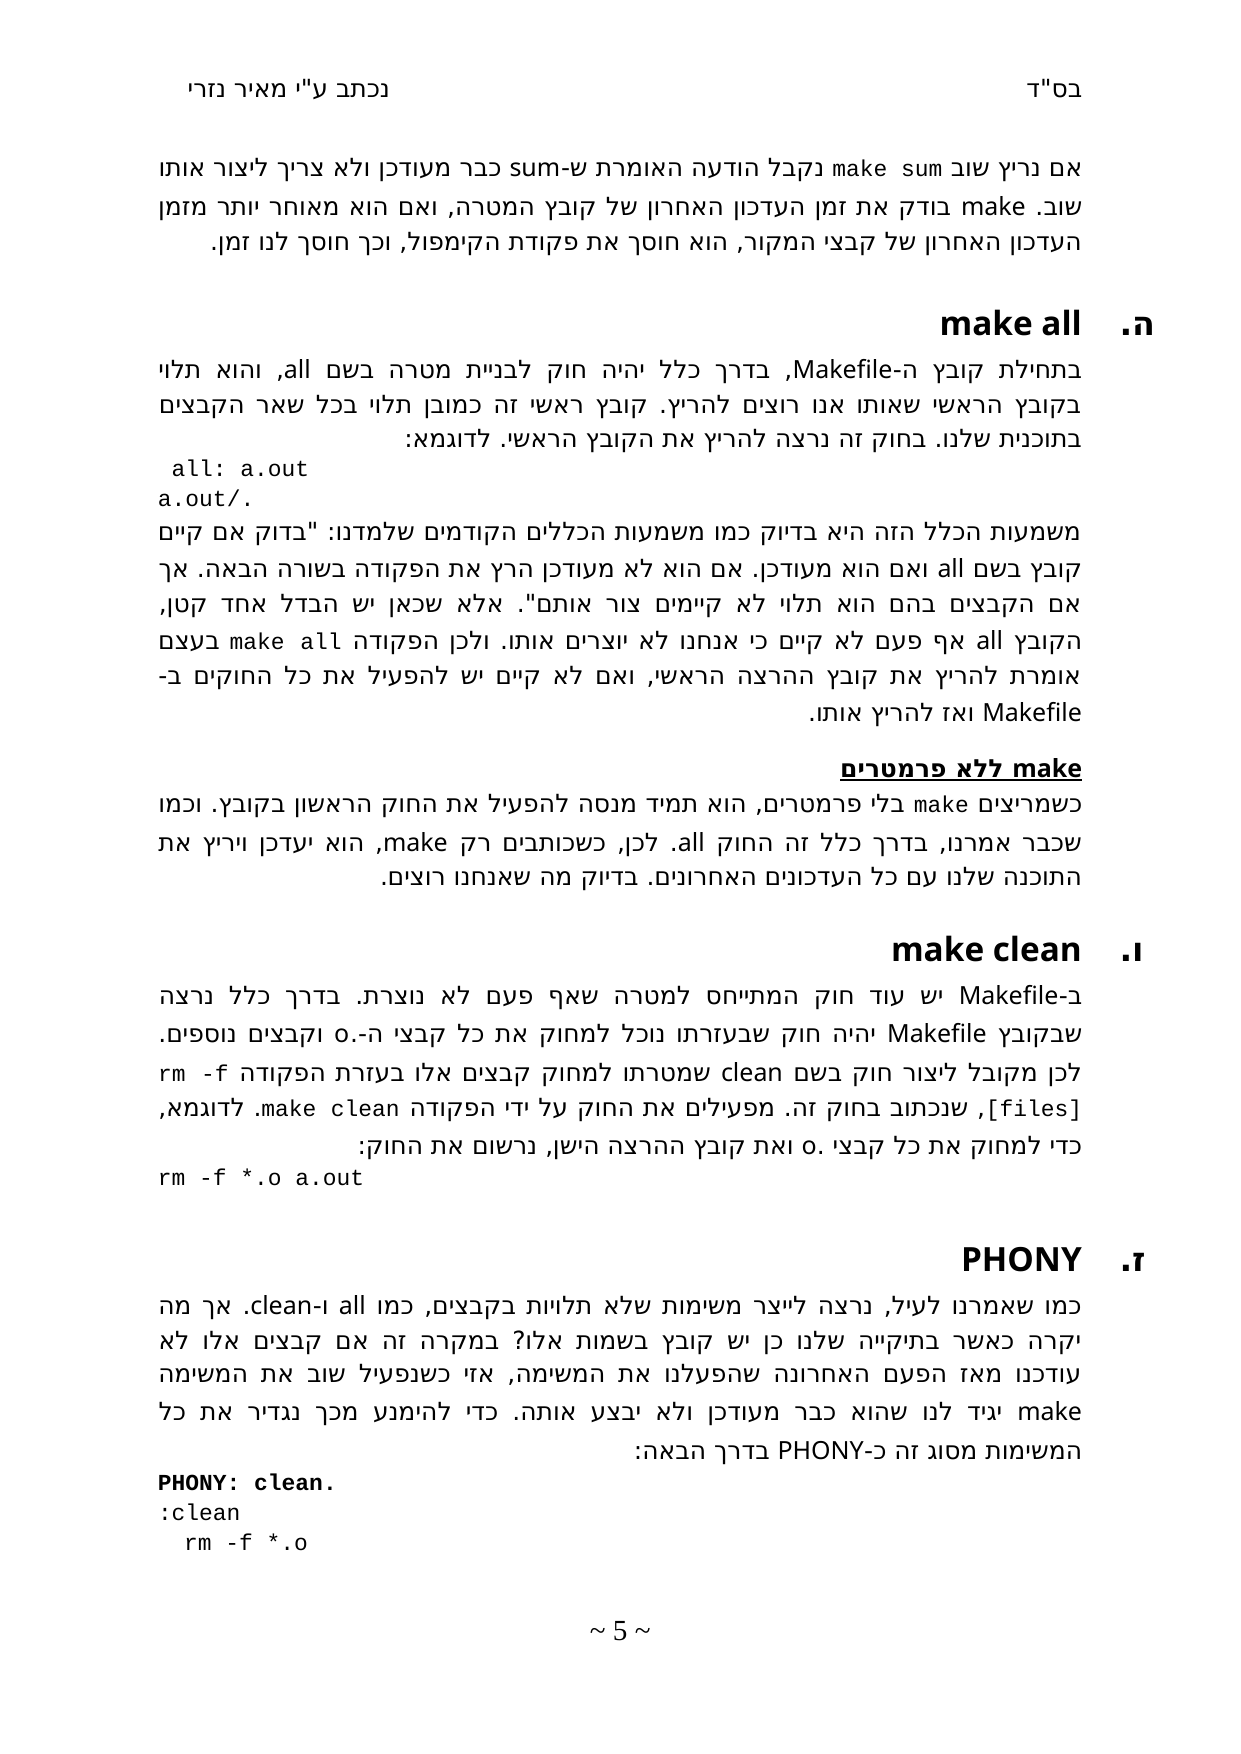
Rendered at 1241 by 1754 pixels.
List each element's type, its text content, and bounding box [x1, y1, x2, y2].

text rm -f *.o a.out [158, 1167, 1082, 1192]
text clean: [158, 1501, 1082, 1527]
text כמו שאמרנו לעיל, נרצה לייצר משימות שלא תלויות בקבצים, כמו all ו-clean. אך מה יקרה כאשר בתיקייה שלנו כן יש קובץ בשמות אלו? במקרה זה אם קבצים אלו לא עודכנו מאז הפעם האחרונה שהפעלנו את המשימה, אזי כשנפעיל שוב את המשימה make יגיד לנו שהוא כבר מעודכן ולא יבצע אותה. כדי להימנע מכך נגדיר את כל המשימות מסוג זה כ-PHONY בדרך הבאה: [158, 1288, 1082, 1466]
text all: a.out [158, 457, 1082, 483]
subtitle make all [158, 299, 1119, 345]
text בתחילת קובץ ה-Makefile, בדרך כלל יהיה חוק לבניית מטרה בשם all, והוא תלוי בקובץ הראשי שאותו אנו רוצים להריץ. קובץ ראשי זה כמובן תלוי בכל שאר הקבצים בתוכנית שלנו. בחוק זה נרצה להריץ את הקובץ הראשי. לדוגמא: [158, 352, 1082, 453]
subtitle PHONY [158, 1236, 1119, 1281]
subtitle make clean [158, 925, 1119, 971]
text משמעות הכלל הזה היא בדיוק כמו משמעות הכללים הקודמים שלמדנו: "בדוק אם קיים קובץ בשם all ואם הוא מעודכן. אם הוא לא מעודכן הרץ את הפקודה בשורה הבאה. אך אם הקבצים בהם הוא תלוי לא קיימים צור אותם". אלא שכאן יש הבדל אחד קטן, הקובץ all אף פעם לא קיים כי אנחנו לא יוצרים אותו. ולכן הפקודה make all בעצם אומרת להריץ את קובץ ההרצה הראשי, ואם לא קיים יש להפעיל את כל החוקים ב-Makefile ואז להריץ אותו. [158, 517, 1082, 729]
text ./a.out [158, 487, 1082, 513]
text ב-Makefile יש עוד חוק המתייחס למטרה שאף פעם לא נוצרת. בדרך כלל נרצה שבקובץ Makefile יהיה חוק שבעזרתו נוכל למחוק את כל קבצי ה-.o וקבצים נוספים. לכן מקובל ליצור חוק בשם clean שמטרתו למחוק קבצים אלו בעזרת הפקודה rm -f [files], שנכתוב בחוק זה. מפעילים את החוק על ידי הפקודה make clean. לדוגמא, כדי למחוק את כל קבצי .o ואת קובץ ההרצה הישן, נרשום את החוק: [158, 978, 1082, 1161]
text כשמריצים make בלי פרמטרים, הוא תמיד מנסה להפעיל את החוק הראשון בקובץ. וכמו שכבר אמרנו, בדרך כלל זה החוק all. לכן, כשכותבים רק make, הוא יעדכן ויריץ את התוכנה שלנו עם כל העדכונים האחרונים. בדיוק מה שאנחנו רוצים. [158, 790, 1082, 892]
text .PHONY: clean [158, 1472, 1082, 1497]
subtitle make ללא פרמטרים [158, 751, 1082, 784]
text rm -f *.o [158, 1531, 1082, 1557]
text אם נריץ שוב make sum נקבל הודעה האומרת ש-sum כבר מעודכן ולא צריך ליצור אותו שוב. make בודק את זמן העדכון האחרון של קובץ המטרה, ואם הוא מאוחר יותר מזמן העדכון האחרון של קבצי המקור, הוא חוסך את פקודת הקימפול, וכך חוסך לנו זמן. [158, 150, 1082, 256]
